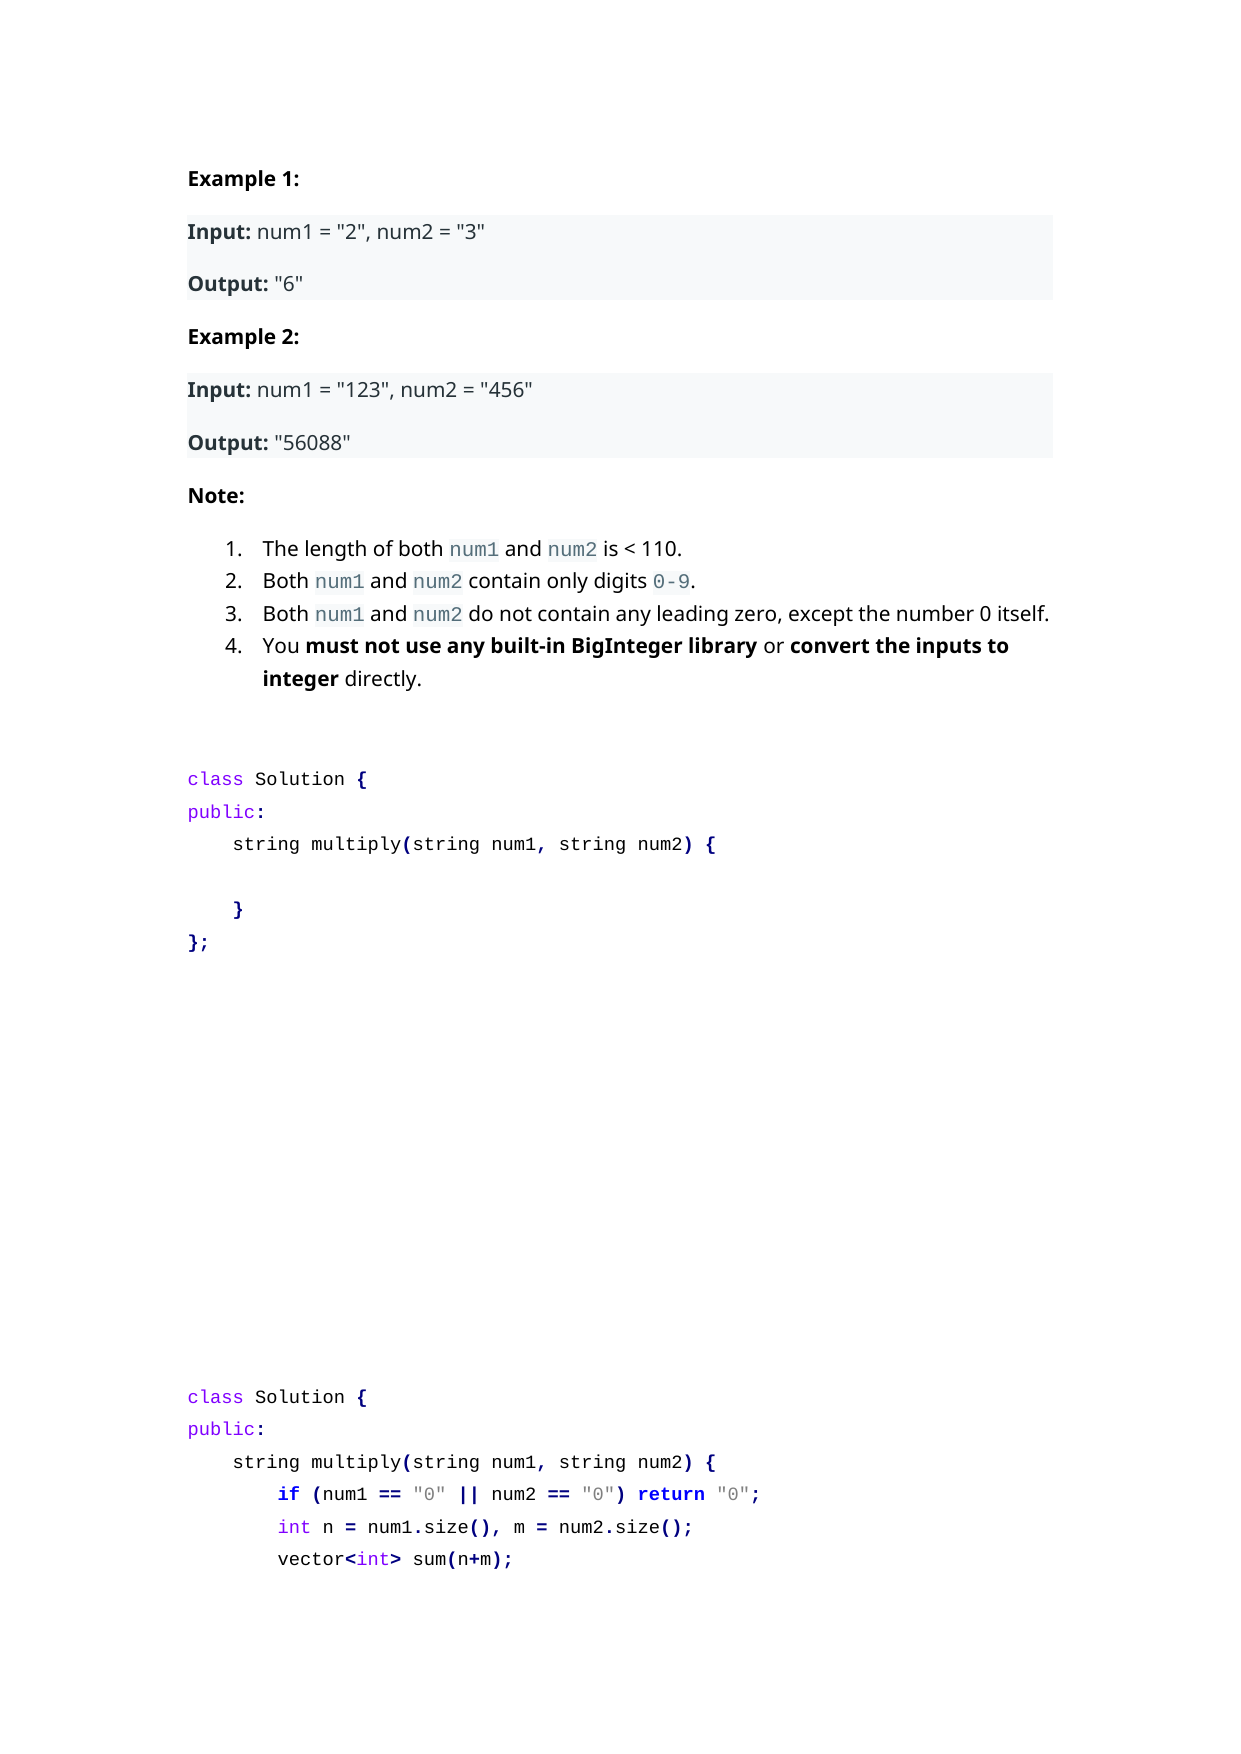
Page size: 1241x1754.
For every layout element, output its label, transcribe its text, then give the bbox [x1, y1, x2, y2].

list The length of both num1 and num2 is < 110. [225, 532, 1053, 564]
text Input: num1 = "123", num2 = "456" [187, 373, 1053, 406]
text Note: [187, 479, 1053, 511]
text class Solution { [187, 1382, 1053, 1414]
text if (num1 == "0" || num2 == "0") return "0"; [187, 1479, 1053, 1512]
text } [187, 894, 1053, 927]
text Output: "6" [187, 268, 1053, 300]
text }; [187, 927, 1053, 959]
text Input: num1 = "2", num2 = "3" [187, 215, 1053, 247]
text int n = num1.size(), m = num2.size(); [187, 1512, 1053, 1544]
text Example 2: [187, 320, 1053, 353]
text public: [187, 797, 1053, 829]
list You must not use any built-in BigInteger library or convert the inputs to integer directly. [225, 629, 1053, 694]
text string multiply(string num1, string num2) { [187, 829, 1053, 862]
text public: [187, 1414, 1053, 1447]
text string multiply(string num1, string num2) { [187, 1447, 1053, 1479]
list Both num1 and num2 contain only digits 0-9. [225, 564, 1053, 597]
text Output: "56088" [187, 426, 1053, 458]
text Example 1: [187, 162, 1053, 194]
list Both num1 and num2 do not contain any leading zero, except the number 0 itself. [225, 597, 1053, 629]
text vector<int> sum(n+m); [187, 1544, 1053, 1577]
text class Solution { [187, 764, 1053, 797]
